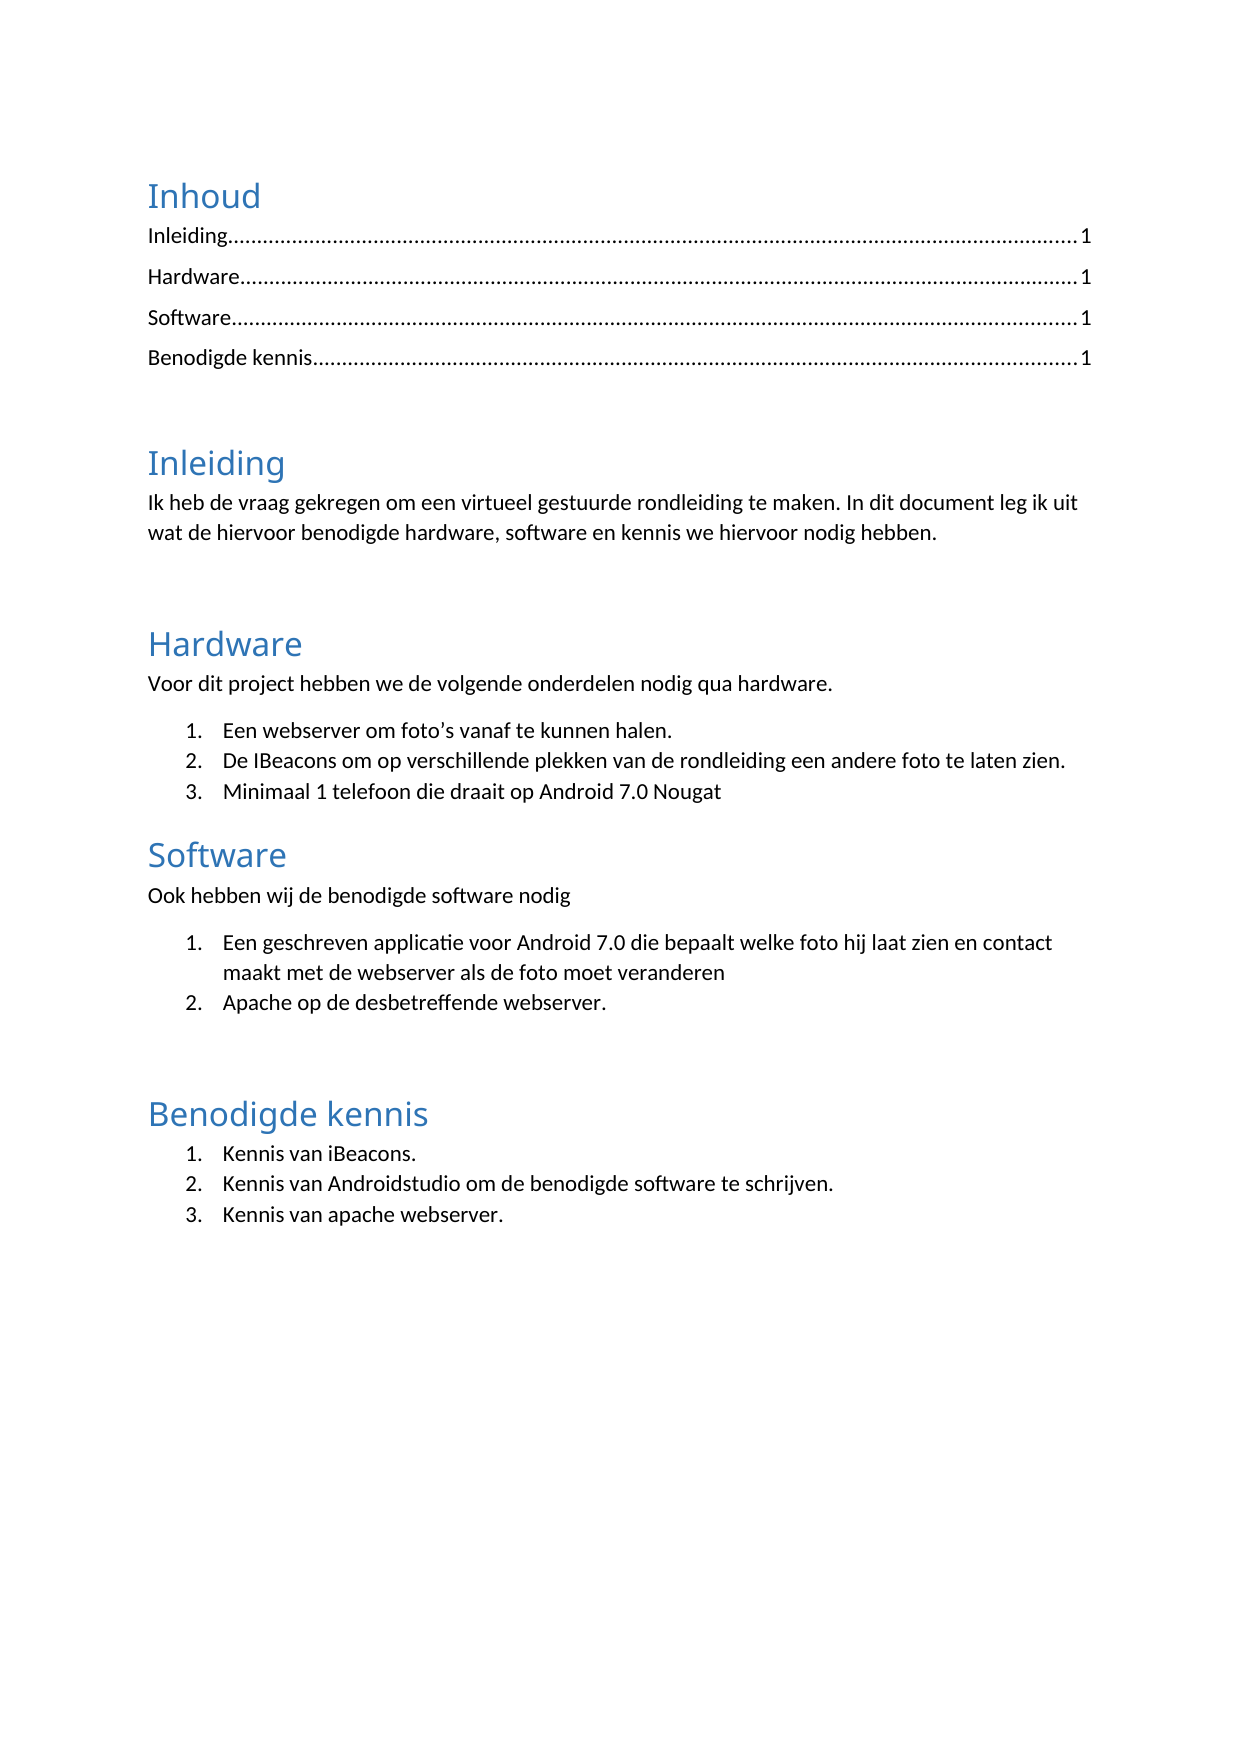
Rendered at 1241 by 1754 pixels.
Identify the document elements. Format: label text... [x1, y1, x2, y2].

list Een geschreven applicatie voor Android 7.0 die bepaalt welke foto hij laat zien en contact maakt met de webserver als de foto moet veranderen [185, 928, 1093, 986]
subtitle Benodigde kennis [148, 1090, 1093, 1136]
subtitle Software [148, 832, 1093, 877]
text Ik heb de vraag gekregen om een virtueel gestuurde rondleiding te maken. In dit document leg ik uit wat de hiervoor benodigde hardware, software en kennis we hiervoor nodig hebben. [148, 488, 1093, 546]
list Kennis van apache webserver. [185, 1200, 1093, 1228]
list Minimaal 1 telefoon die draait op Android 7.0 Nougat [185, 777, 1093, 805]
text Ook hebben wij de benodigde software nodig [148, 881, 1093, 909]
subtitle Hardware [148, 621, 1093, 666]
list Kennis van Androidstudio om de benodigde software te schrijven. [185, 1169, 1093, 1197]
list De IBeacons om op verschillende plekken van de rondleiding een andere foto te laten zien. [185, 747, 1093, 774]
text Voor dit project hebben we de volgende onderdelen nodig qua hardware. [148, 669, 1093, 697]
list Apache op de desbetreffende webserver. [185, 988, 1093, 1016]
list Een webserver om foto’s vanaf te kunnen halen. [185, 716, 1093, 744]
list Kennis van iBeacons. [185, 1139, 1093, 1167]
subtitle Inleiding [148, 439, 1093, 485]
